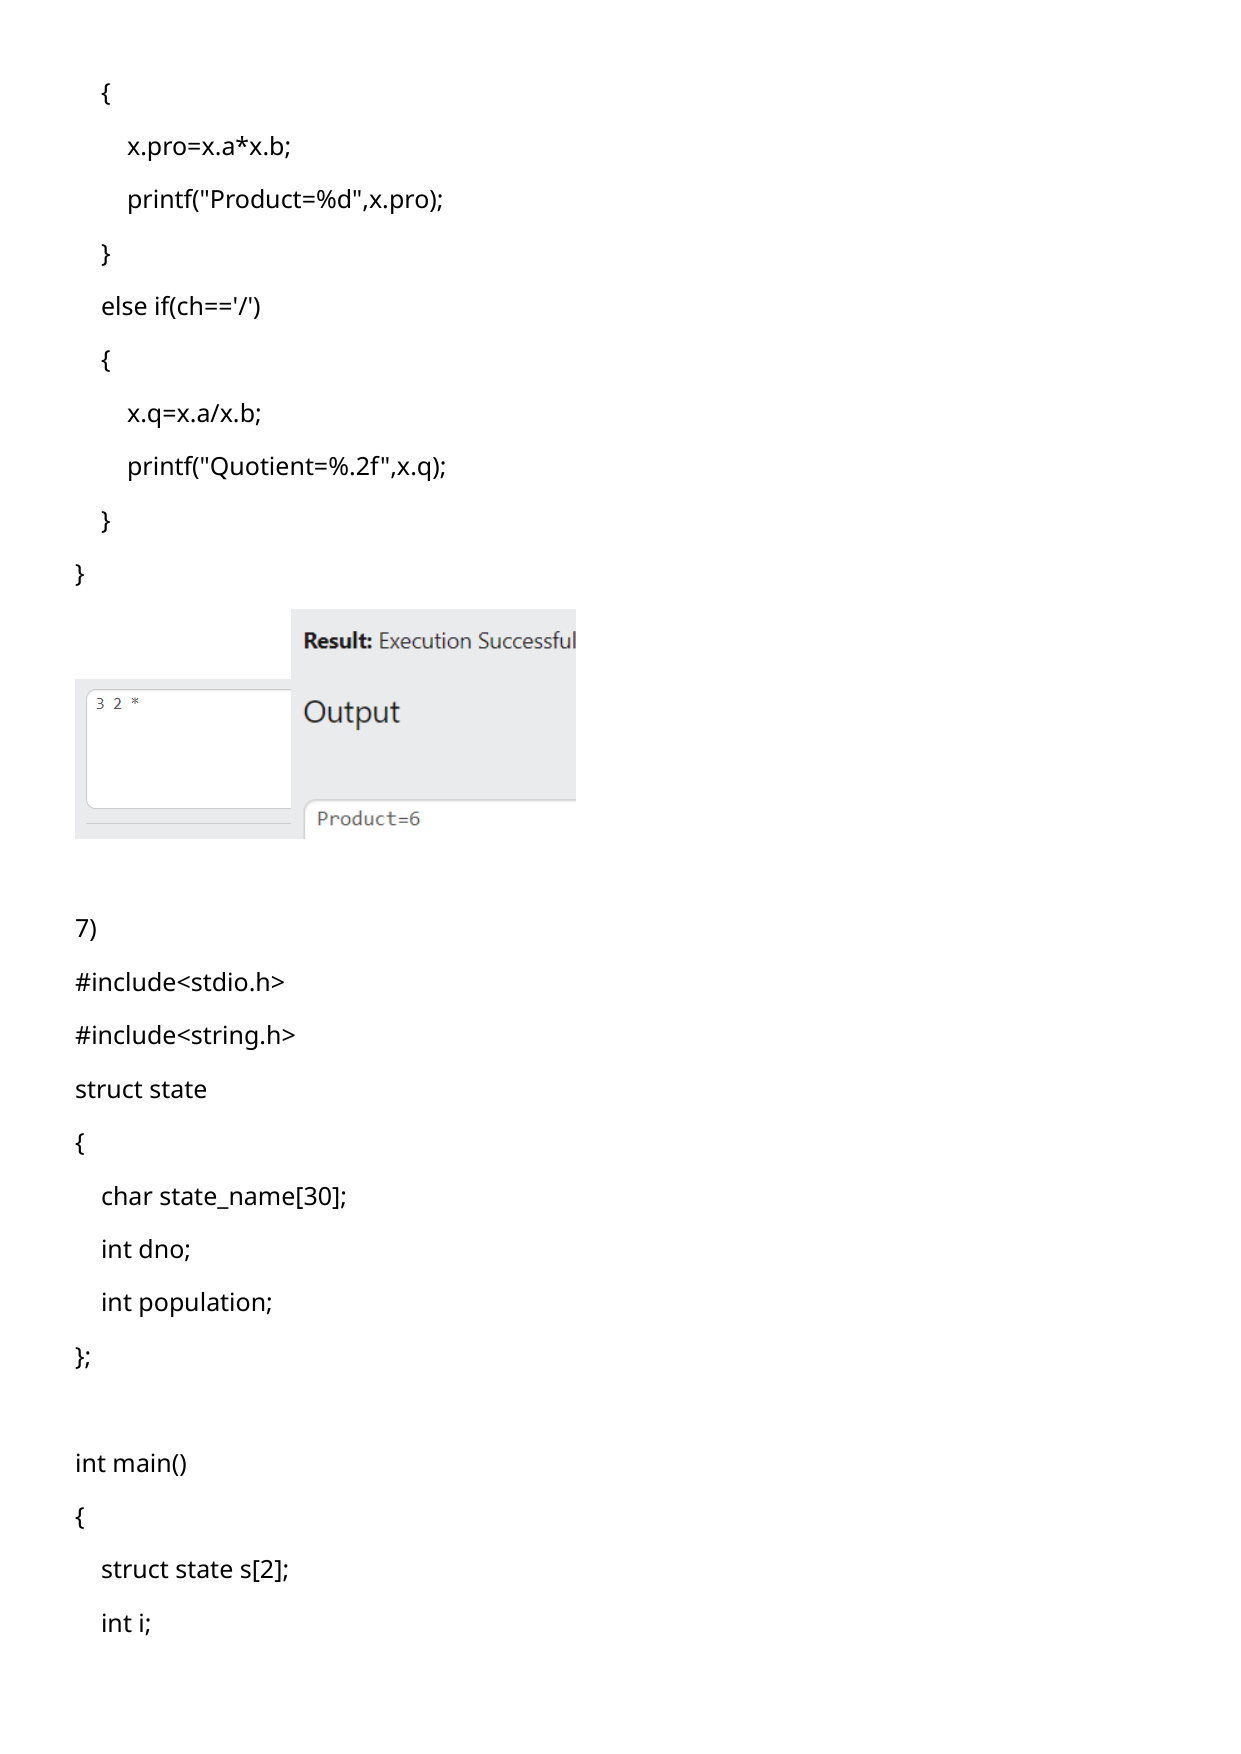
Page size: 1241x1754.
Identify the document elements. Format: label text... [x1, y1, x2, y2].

text { [75, 1499, 1165, 1533]
text else if(ch=='/') [75, 289, 1165, 323]
text { [75, 75, 1165, 109]
text int dno; [75, 1232, 1165, 1266]
text { [75, 1125, 1165, 1159]
text char state_name[30]; [75, 1178, 1165, 1212]
text } [75, 502, 1165, 537]
text struct state [75, 1071, 1165, 1105]
text x.q=x.a/x.b; [75, 396, 1165, 430]
text #include<string.h> [75, 1018, 1165, 1052]
text x.pro=x.a*x.b; [75, 128, 1165, 162]
text int population; [75, 1285, 1165, 1319]
text int main() [75, 1445, 1165, 1479]
text }; [75, 1338, 1165, 1372]
text printf("Product=%d",x.pro); [75, 182, 1165, 216]
text } [75, 556, 1165, 590]
text { [75, 342, 1165, 376]
text struct state s[2]; [75, 1552, 1165, 1586]
text int i; [75, 1606, 1165, 1640]
text #include<stdio.h> [75, 964, 1165, 998]
picture [75, 609, 576, 839]
text } [75, 235, 1165, 269]
text printf("Quotient=%.2f",x.q); [75, 449, 1165, 483]
text 7) [75, 911, 1165, 945]
